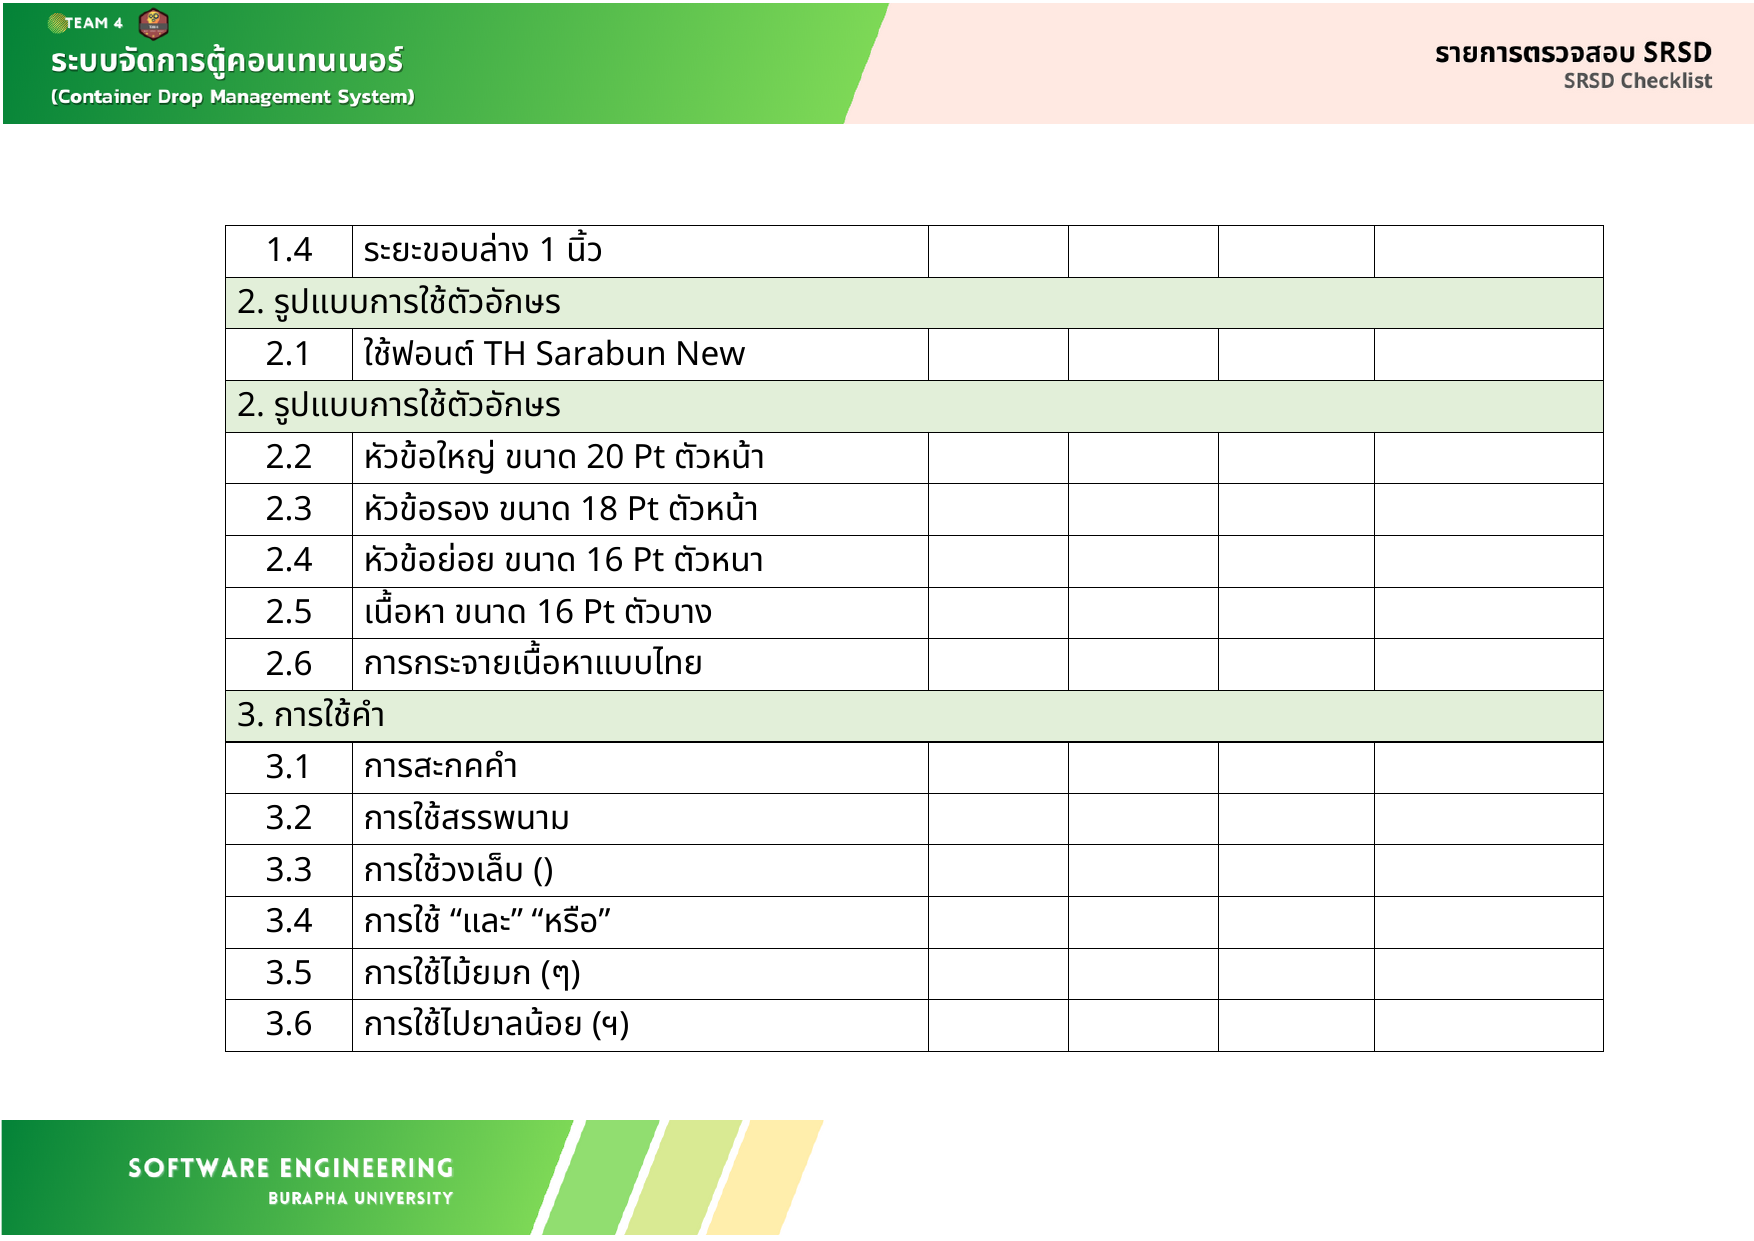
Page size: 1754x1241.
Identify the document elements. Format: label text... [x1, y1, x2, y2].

table_cell [1219, 743, 1374, 793]
table_cell การสะกคคำ [353, 743, 928, 793]
table_cell [1219, 897, 1374, 947]
table_cell [929, 484, 1068, 535]
table_cell การกระจายเนื้อหาแบบไทย [353, 639, 928, 690]
table_cell [929, 588, 1068, 638]
table_cell หัวข้อรอง ขนาด 18 Pt ตัวหน้า [353, 484, 928, 535]
table_cell [929, 794, 1068, 844]
table_cell [1375, 329, 1603, 380]
table_cell 3.3 [226, 845, 352, 896]
table_cell [1219, 794, 1374, 844]
table_cell [929, 949, 1068, 999]
table_cell [929, 845, 1068, 896]
table_cell การใช้วงเล็บ () [353, 845, 928, 896]
table_cell [1069, 639, 1218, 690]
table_cell [1375, 536, 1603, 587]
table_cell [1375, 743, 1603, 793]
table_cell [1069, 1000, 1218, 1051]
table_cell 2.5 [226, 588, 352, 638]
table_cell [929, 639, 1068, 690]
table_cell [1219, 845, 1374, 896]
table_cell [929, 743, 1068, 793]
table_cell 1.4 [226, 226, 352, 277]
table_cell [1219, 588, 1374, 638]
table_cell [929, 226, 1068, 277]
table_cell [1069, 484, 1218, 535]
table_cell ใช้ฟอนต์ TH Sarabun New [353, 329, 928, 380]
table_cell ระยะขอบล่าง 1 นิ้ว [353, 226, 928, 277]
table_cell [1219, 329, 1374, 380]
table_cell [1069, 949, 1218, 999]
table_cell [1219, 226, 1374, 277]
table_cell [1219, 1000, 1374, 1051]
table_cell 2.3 [226, 484, 352, 535]
table_cell [1219, 484, 1374, 535]
table_cell [1219, 433, 1374, 483]
table_cell 2.1 [226, 329, 352, 380]
table_cell [1375, 794, 1603, 844]
picture [1, 1120, 1682, 1235]
table_cell [1069, 536, 1218, 587]
table_cell หัวข้อใหญ่ ขนาด 20 Pt ตัวหน้า [353, 433, 928, 483]
table_cell 3.2 [226, 794, 352, 844]
table_cell 3.1 [226, 743, 352, 793]
table_cell [1375, 588, 1603, 638]
table_cell การใช้ไม้ยมก (ๆ) [353, 949, 928, 999]
picture [3, 3, 1754, 124]
table_cell [1219, 639, 1374, 690]
table_cell 3. การใช้คำ [226, 691, 1603, 741]
table_cell [1375, 484, 1603, 535]
table_cell [1375, 949, 1603, 999]
table_cell หัวข้อย่อย ขนาด 16 Pt ตัวหนา [353, 536, 928, 587]
table_cell [1069, 226, 1218, 277]
table_cell [929, 433, 1068, 483]
table_cell [929, 1000, 1068, 1051]
table_cell [929, 897, 1068, 947]
table_cell [1069, 845, 1218, 896]
table_cell เนื้อหา ขนาด 16 Pt ตัวบาง [353, 588, 928, 638]
table_cell [1375, 639, 1603, 690]
table_cell 2.6 [226, 639, 352, 690]
table_cell 2.2 [226, 433, 352, 483]
table_cell การใช้ไปยาลน้อย (ฯ) [353, 1000, 928, 1051]
table_cell 2.4 [226, 536, 352, 587]
table_cell [1069, 329, 1218, 380]
table_cell [929, 329, 1068, 380]
table_cell การใช้สรรพนาม [353, 794, 928, 844]
table_cell [1069, 433, 1218, 483]
table_cell [1069, 588, 1218, 638]
table_cell 3.6 [226, 1000, 352, 1051]
table_cell [1069, 897, 1218, 947]
table_cell [1375, 897, 1603, 947]
table_cell 2. รูปแบบการใช้ตัวอักษร [226, 278, 1603, 328]
table_cell [1375, 433, 1603, 483]
table_cell [1375, 1000, 1603, 1051]
table_cell [929, 536, 1068, 587]
table_cell การใช้ “และ” “หรือ” [353, 897, 928, 947]
table_cell 3.4 [226, 897, 352, 947]
table_cell [1375, 226, 1603, 277]
table_cell 3.5 [226, 949, 352, 999]
table_cell [1069, 794, 1218, 844]
table_cell [1219, 536, 1374, 587]
table_cell [1069, 743, 1218, 793]
table_cell [1219, 949, 1374, 999]
table_cell [1375, 845, 1603, 896]
table_cell 2. รูปแบบการใช้ตัวอักษร [226, 381, 1603, 432]
